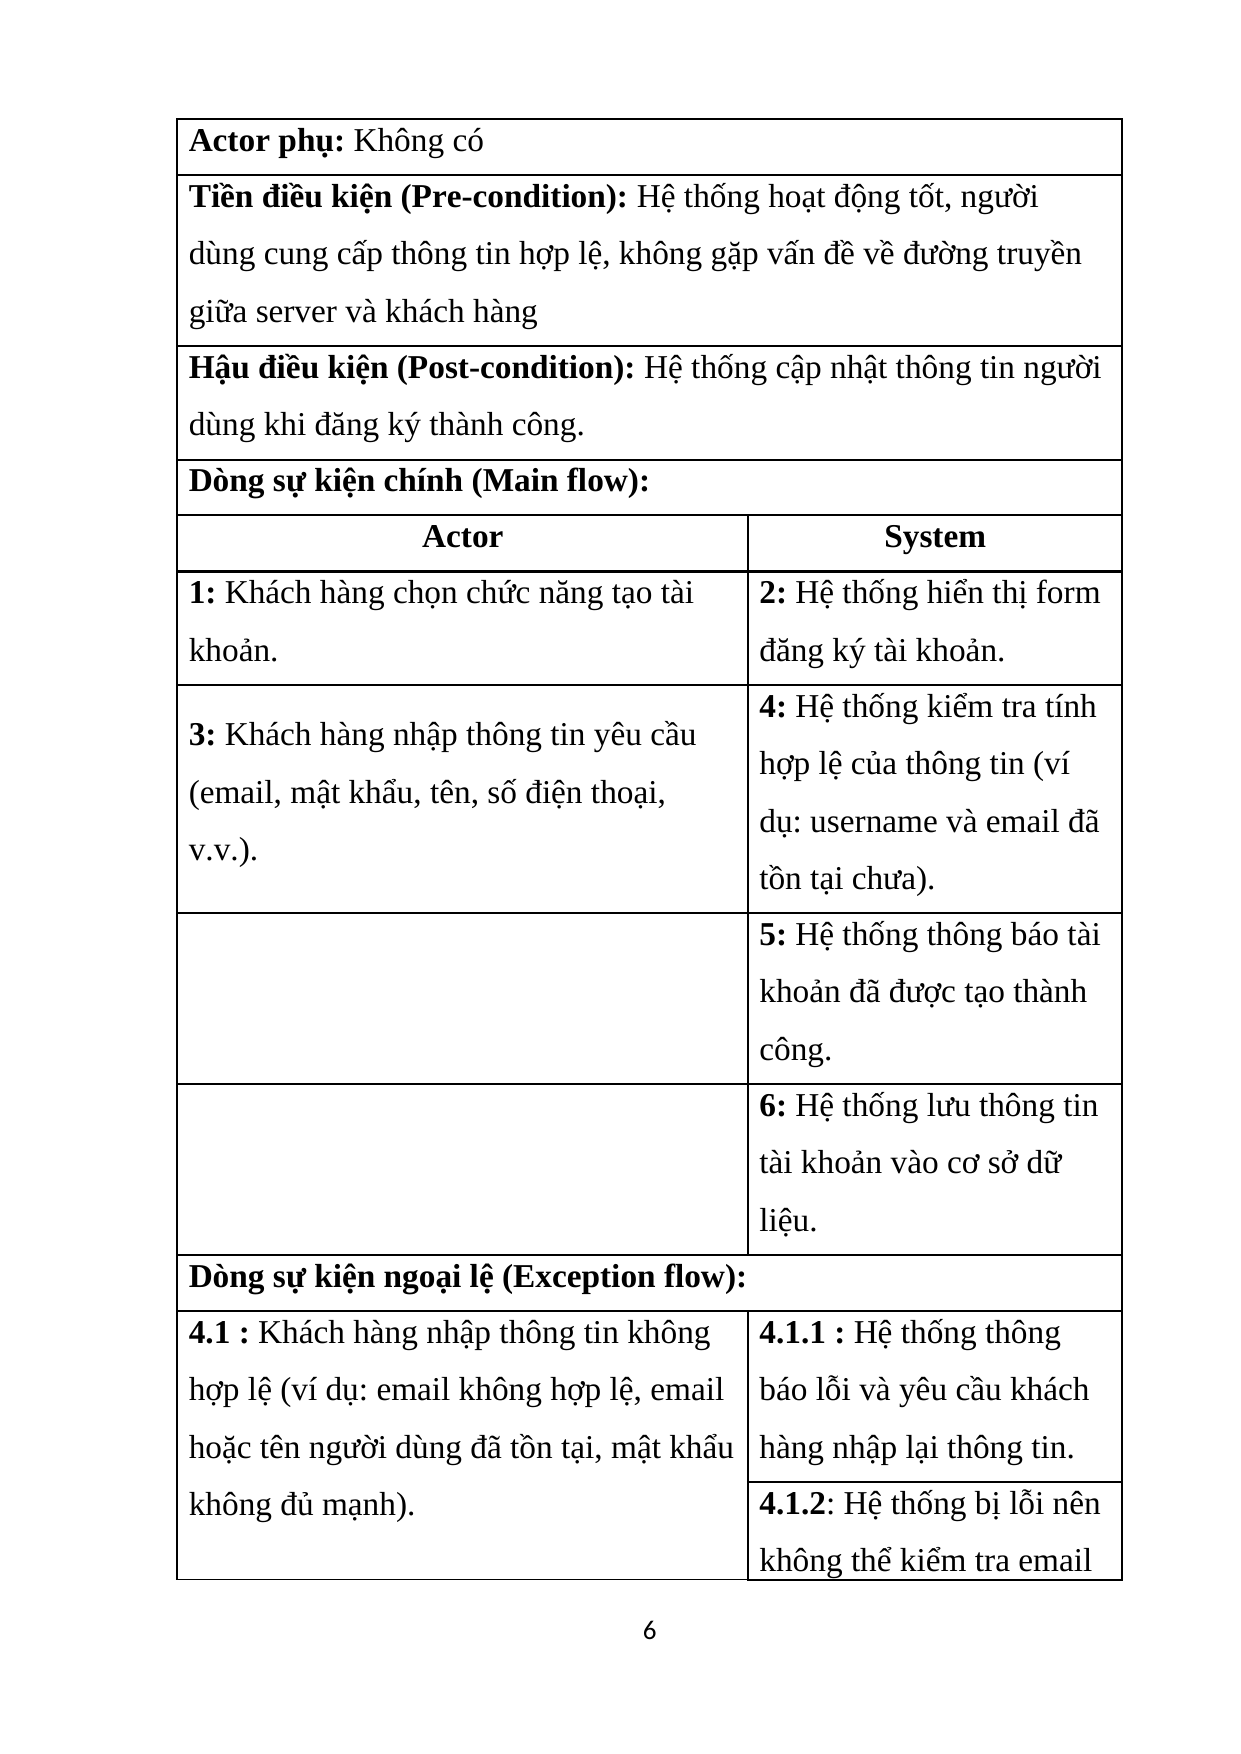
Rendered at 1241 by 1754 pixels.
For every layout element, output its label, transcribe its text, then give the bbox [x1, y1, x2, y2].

table_cell Actor [178, 516, 747, 570]
table_cell System [749, 516, 1121, 570]
table_cell Dòng sự kiện ngoại lệ (Exception flow): [178, 1256, 1121, 1310]
table_cell 2: Hệ thống hiển thị form đăng ký tài khoản. [749, 573, 1121, 684]
table_cell Actor phụ: Không có [178, 120, 1121, 174]
table_cell [178, 914, 747, 1083]
table_cell Dòng sự kiện chính (Main flow): [178, 461, 1121, 514]
table_cell 5: Hệ thống thông báo tài khoản đã được tạo thành công. [749, 914, 1121, 1083]
table_cell 6: Hệ thống lưu thông tin tài khoản vào cơ sở dữ liệu. [749, 1085, 1121, 1254]
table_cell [749, 1483, 1121, 1579]
table_cell 1: Khách hàng chọn chức năng tạo tài khoản. [178, 573, 747, 684]
table_cell 4.1 : Khách hàng nhập thông tin không hợp lệ (ví dụ: email không hợp lệ, email hoặc tên người dùng đã tồn tại, mật khẩu không đủ mạnh). [178, 1312, 747, 1579]
table_cell Tiền điều kiện (Pre-condition): Hệ thống hoạt động tốt, người dùng cung cấp thông tin hợp lệ, không gặp vấn đề về đường truyền giữa server và khách hàng [178, 176, 1121, 345]
table_cell [178, 1085, 747, 1254]
table_cell 3: Khách hàng nhập thông tin yêu cầu (email, mật khẩu, tên, số điện thoại, v.v.). [178, 686, 747, 912]
table_cell Hậu điều kiện (Post-condition): Hệ thống cập nhật thông tin người dùng khi đăng ký thành công. [178, 347, 1121, 458]
table_cell 4: Hệ thống kiểm tra tính hợp lệ của thông tin (ví dụ: username và email đã tồn tại chưa). [749, 686, 1121, 912]
table_cell 4.1.1 : Hệ thống thông báo lỗi và yêu cầu khách hàng nhập lại thông tin. [749, 1312, 1121, 1481]
